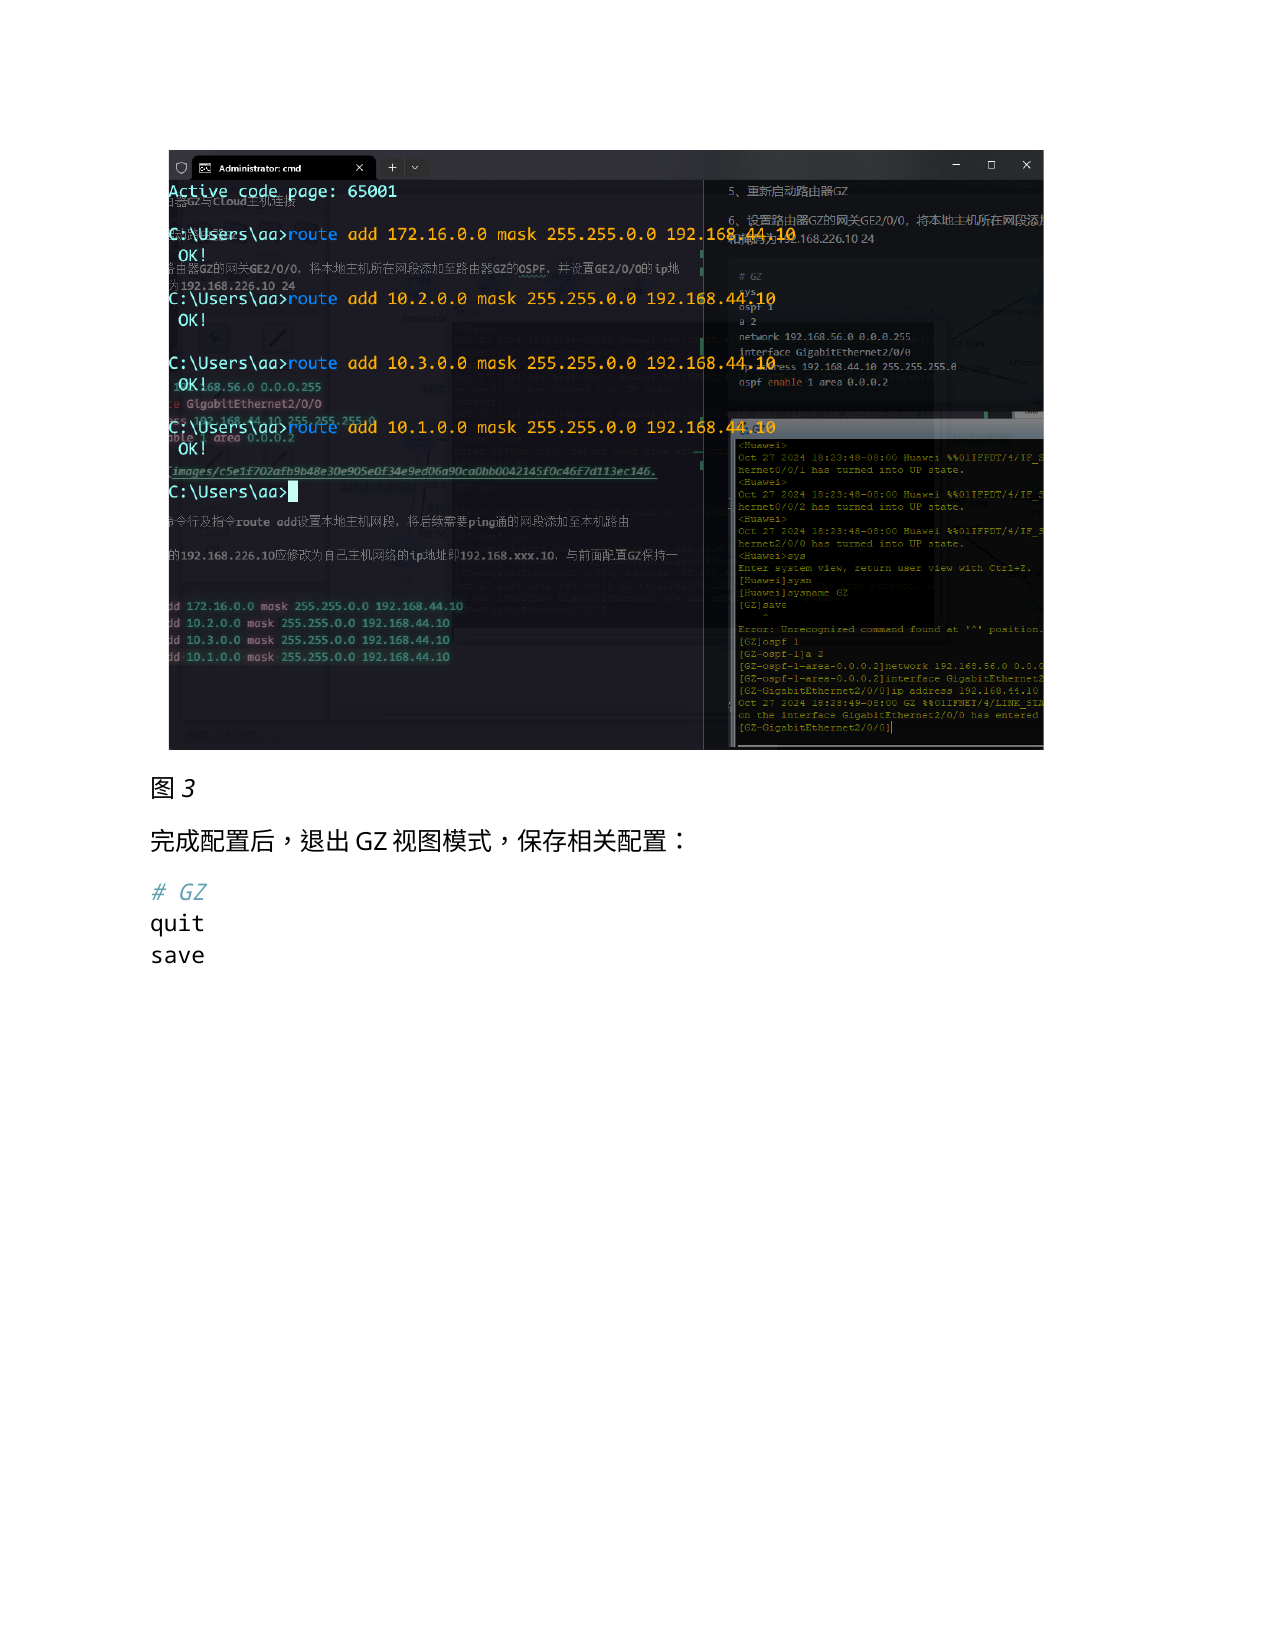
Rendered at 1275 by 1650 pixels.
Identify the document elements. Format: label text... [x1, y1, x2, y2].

picture [168, 150, 1044, 750]
text 完成配置后，退出GZ视图模式，保存相关配置： [150, 823, 1125, 857]
text # GZ quit save [150, 876, 1125, 970]
text 图 3 [150, 771, 1125, 804]
